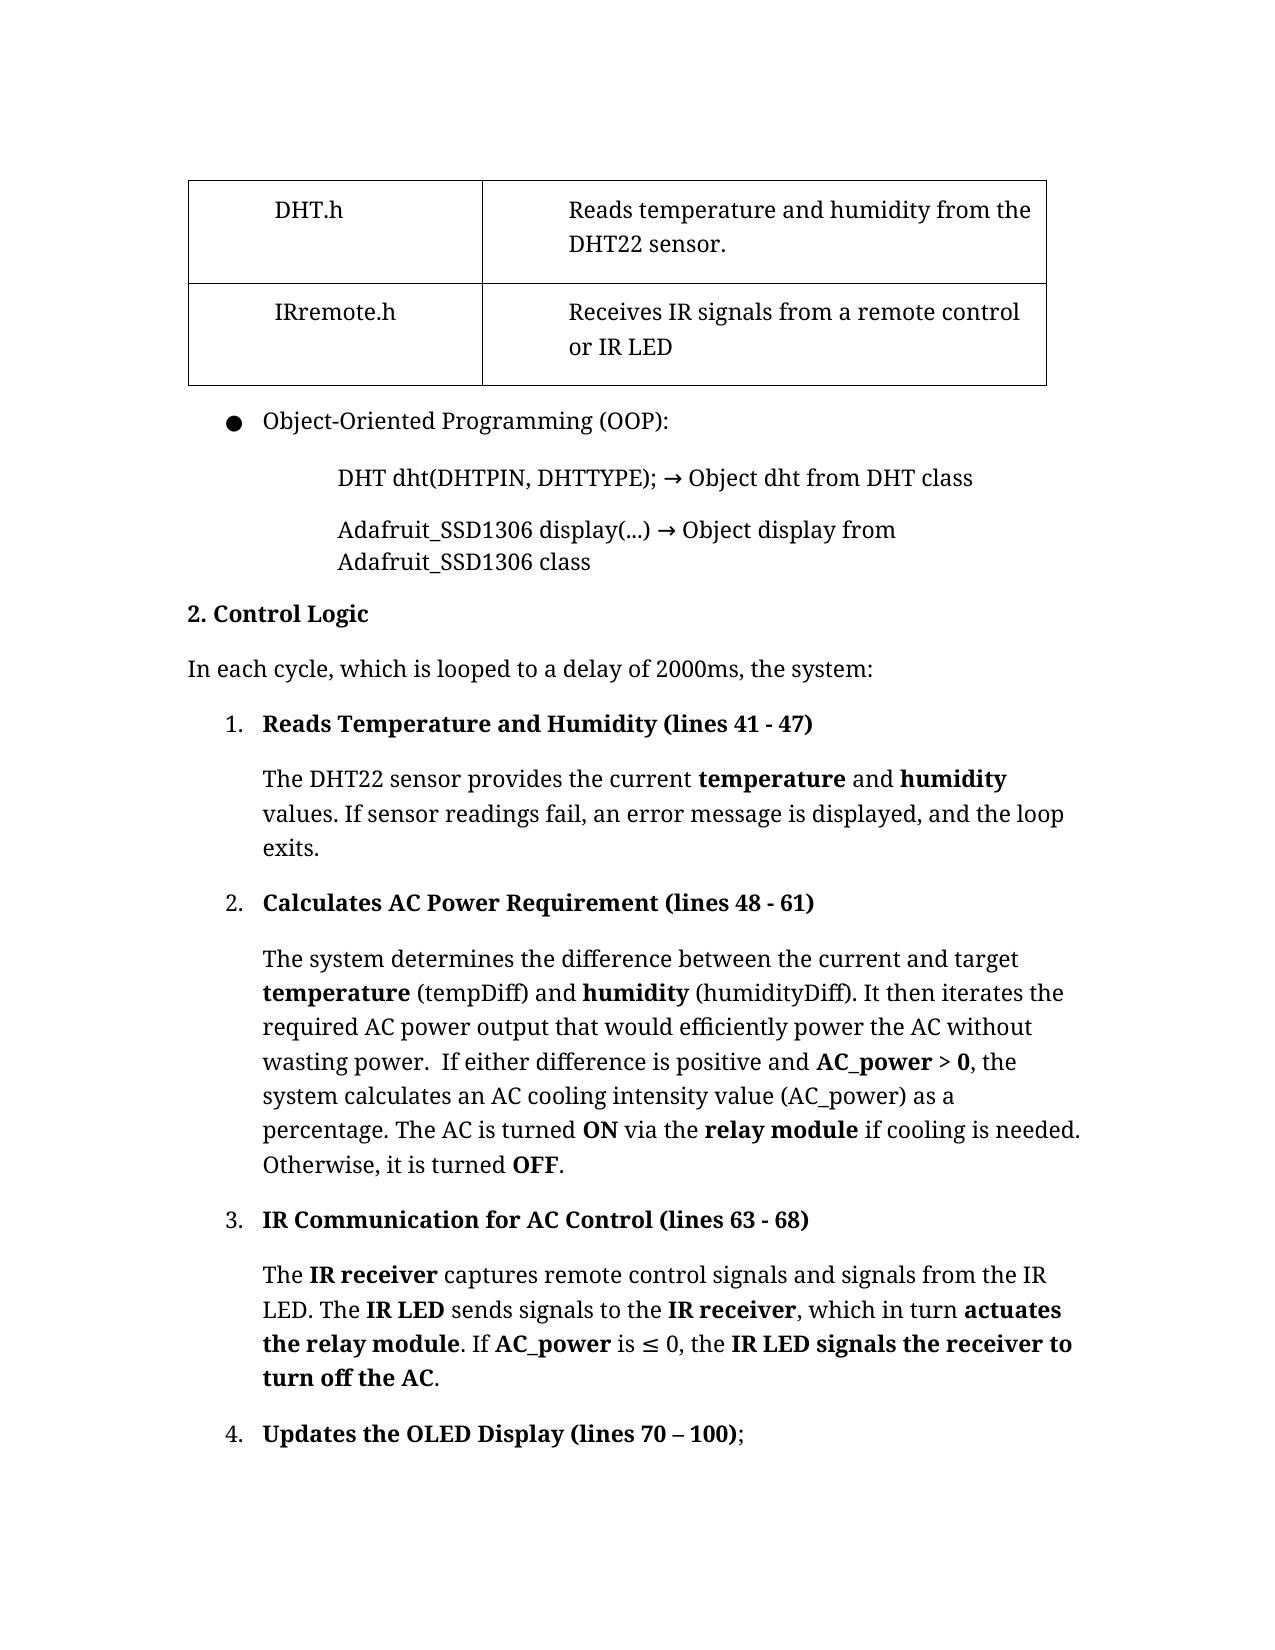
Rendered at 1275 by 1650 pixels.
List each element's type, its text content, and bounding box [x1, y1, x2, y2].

list Object-Oriented Programming (OOP): [225, 399, 1087, 441]
table_cell Reads temperature and humidity from the DHT22 sensor. [483, 181, 1046, 283]
text In each cycle, which is looped to a delay of 2000ms, the system: [187, 653, 1087, 684]
list Calculates AC Power Requirement (lines 48 - 61) [225, 887, 1087, 918]
text Adafruit_SSD1306 display(...) → Object display from Adafruit_SSD1306 class [337, 514, 1087, 577]
text The IR receiver captures remote control signals and signals from the IR LED. The IR LED sends signals to the IR receiver, which in turn actuates the relay module. If AC_power is ≤ 0, the IR LED signals the receiver to turn off the AC. [262, 1259, 1087, 1393]
text The system determines the difference between the current and target temperature (tempDiff) and humidity (humidityDiff). It then iterates the required AC power output that would efficiently power the AC without wasting power. If either difference is positive and AC_power > 0, the system calculates an AC cooling intensity value (AC_power) as a percentage. The AC is turned ON via the relay module if cooling is needed. Otherwise, it is turned OFF. [262, 942, 1087, 1180]
text 2. Control Logic [187, 598, 1087, 629]
list IR Communication for AC Control (lines 63 - 68) [225, 1204, 1087, 1235]
list Updates the OLED Display (lines 70 – 100); [225, 1417, 1087, 1449]
text DHT dht(DHTPIN, DHTTYPE); → Object dht from DHT class [337, 462, 1087, 493]
text The DHT22 sensor provides the current temperature and humidity values. If sensor readings fail, an error message is displayed, and the loop exits. [262, 763, 1087, 863]
table_cell Receives IR signals from a remote control or IR LED [483, 284, 1046, 385]
list Reads Temperature and Humidity (lines 41 - 47) [225, 708, 1087, 739]
table_cell IRremote.h [189, 284, 482, 385]
table_cell DHT.h [189, 181, 482, 283]
